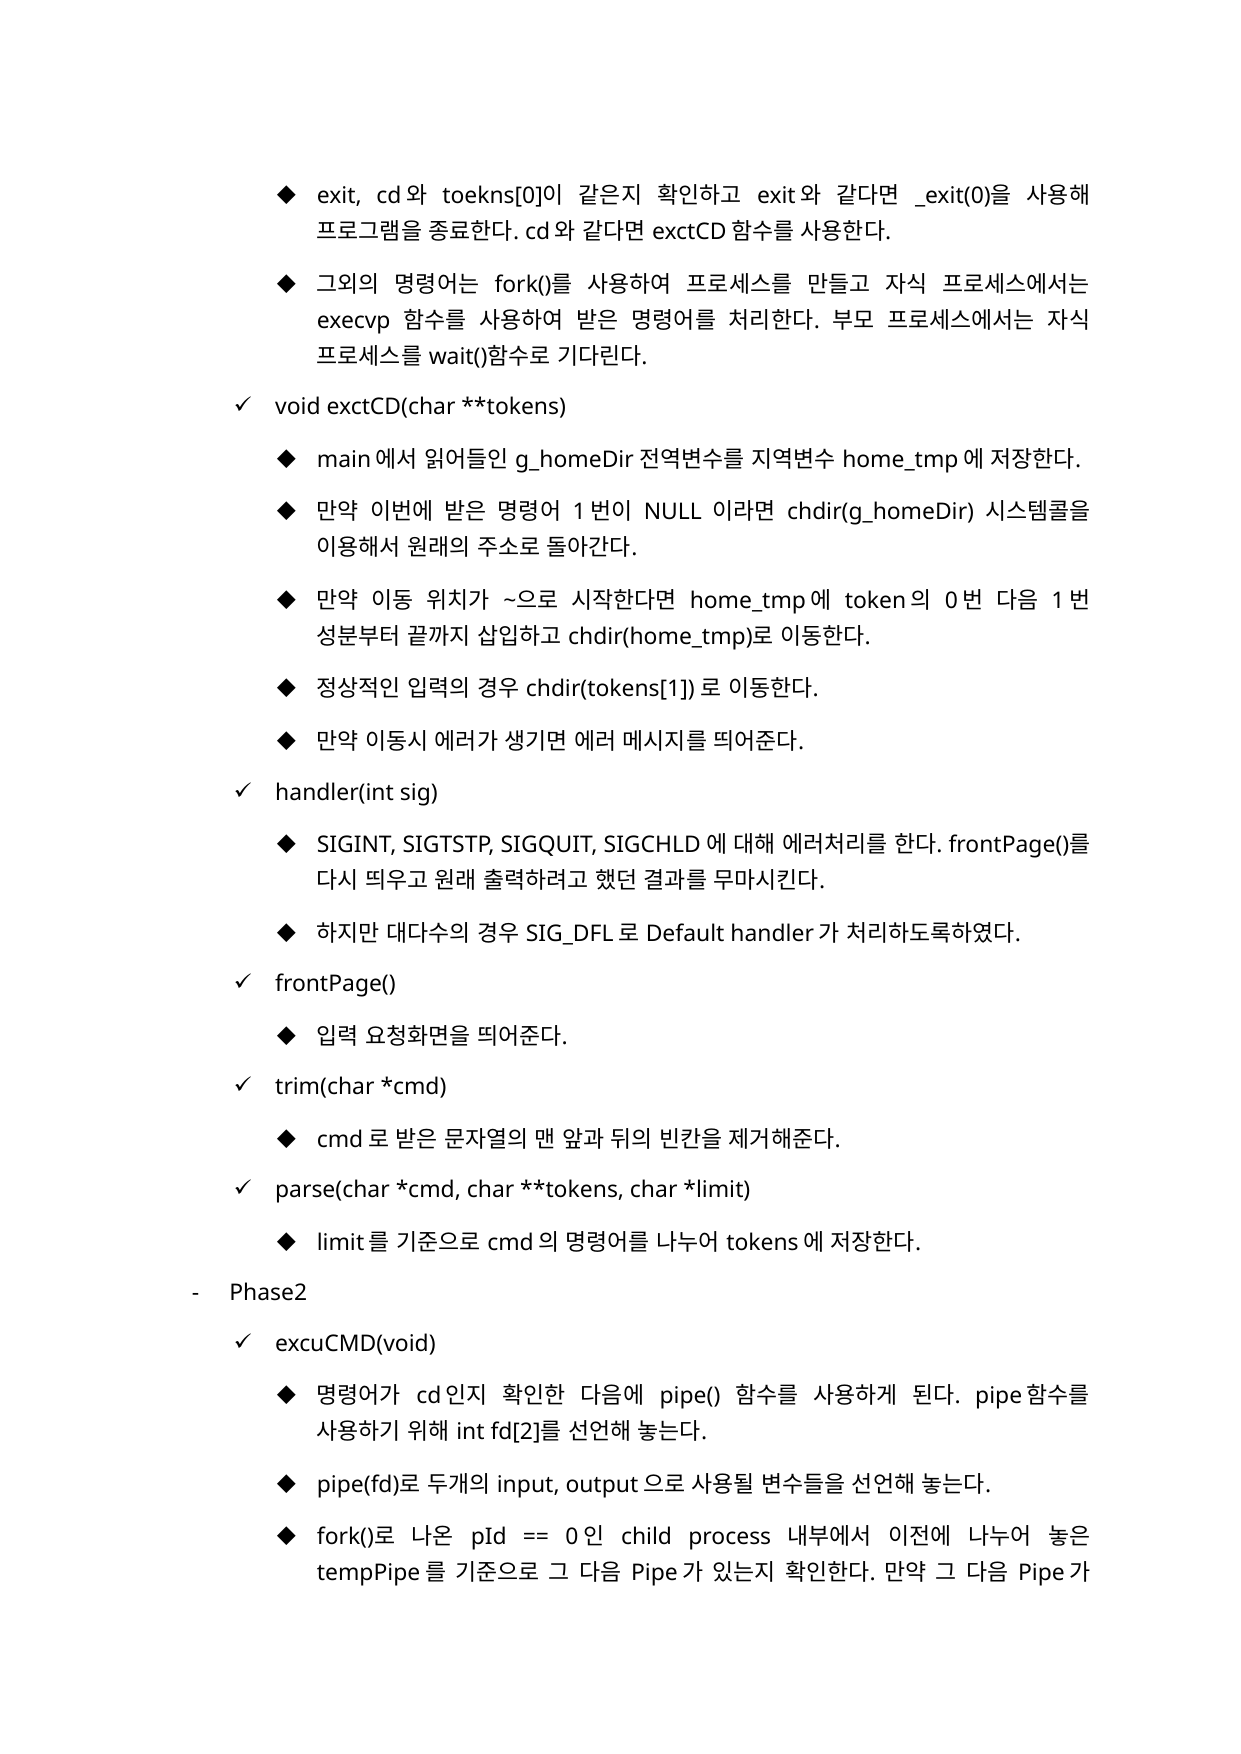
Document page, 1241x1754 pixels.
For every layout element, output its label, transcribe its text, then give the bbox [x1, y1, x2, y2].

list 명령어가 cd인지 확인한 다음에 pipe() 함수를 사용하게 된다. pipe함수를 사용하기 위해 int fd[2]를 선언해 놓는다. [275, 1377, 1090, 1446]
list SIGINT, SIGTSTP, SIGQUIT, SIGCHLD에 대해 에러처리를 한다. frontPage()를 다시 띄우고 원래 출력하려고 했던 결과를 무마시킨다. [275, 826, 1090, 895]
list pipe(fd)로 두개의 input, output으로 사용될 변수들을 선언해 놓는다. [275, 1466, 1090, 1499]
list void exctCD(char **tokens) [233, 390, 1090, 421]
list parse(char *cmd, char **tokens, char *limit) [233, 1173, 1090, 1204]
list 정상적인 입력의 경우 chdir(tokens[1]) 로 이동한다. [275, 670, 1090, 704]
list 입력 요청화면을 띄어준다. [275, 1017, 1090, 1051]
list excuCMD(void) [233, 1327, 1090, 1358]
list 만약 이번에 받은 명령어 1번이 NULL 이라면 chdir(g_homeDir) 시스템콜을 이용해서 원래의 주소로 돌아간다. [275, 493, 1090, 562]
list limit를 기준으로 cmd의 명령어를 나누어 tokens에 저장한다. [275, 1223, 1090, 1257]
list 그외의 명령어는 fork()를 사용하여 프로세스를 만들고 자식 프로세스에서는 execvp 함수를 사용하여 받은 명령어를 처리한다. 부모 프로세스에서는 자식 프로세스를 wait()함수로 기다린다. [275, 266, 1090, 371]
list main에서 읽어들인 g_homeDir 전역변수를 지역변수 home_tmp에 저장한다. [275, 441, 1090, 474]
list exit, cd와 toekns[0]이 같은지 확인하고 exit와 같다면 _exit(0)을 사용해 프로그램을 종료한다. cd와 같다면 exctCD함수를 사용한다. [275, 177, 1090, 246]
list frontPage() [233, 967, 1090, 998]
list cmd로 받은 문자열의 맨 앞과 뒤의 빈칸을 제거해준다. [275, 1121, 1090, 1154]
list 만약 이동 위치가 ~으로 시작한다면 home_tmp에 token의 0번 다음 1번 성분부터 끝까지 삽입하고 chdir(home_tmp)로 이동한다. [275, 582, 1090, 651]
list handler(int sig) [233, 776, 1090, 807]
list 만약 이동시 에러가 생기면 에러 메시지를 띄어준다. [275, 723, 1090, 756]
list 하지만 대다수의 경우 SIG_DFL로 Default handler가 처리하도록하였다. [275, 914, 1090, 948]
list trim(char *cmd) [233, 1070, 1090, 1101]
list Phase2 [192, 1276, 1090, 1307]
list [275, 1518, 1090, 1587]
